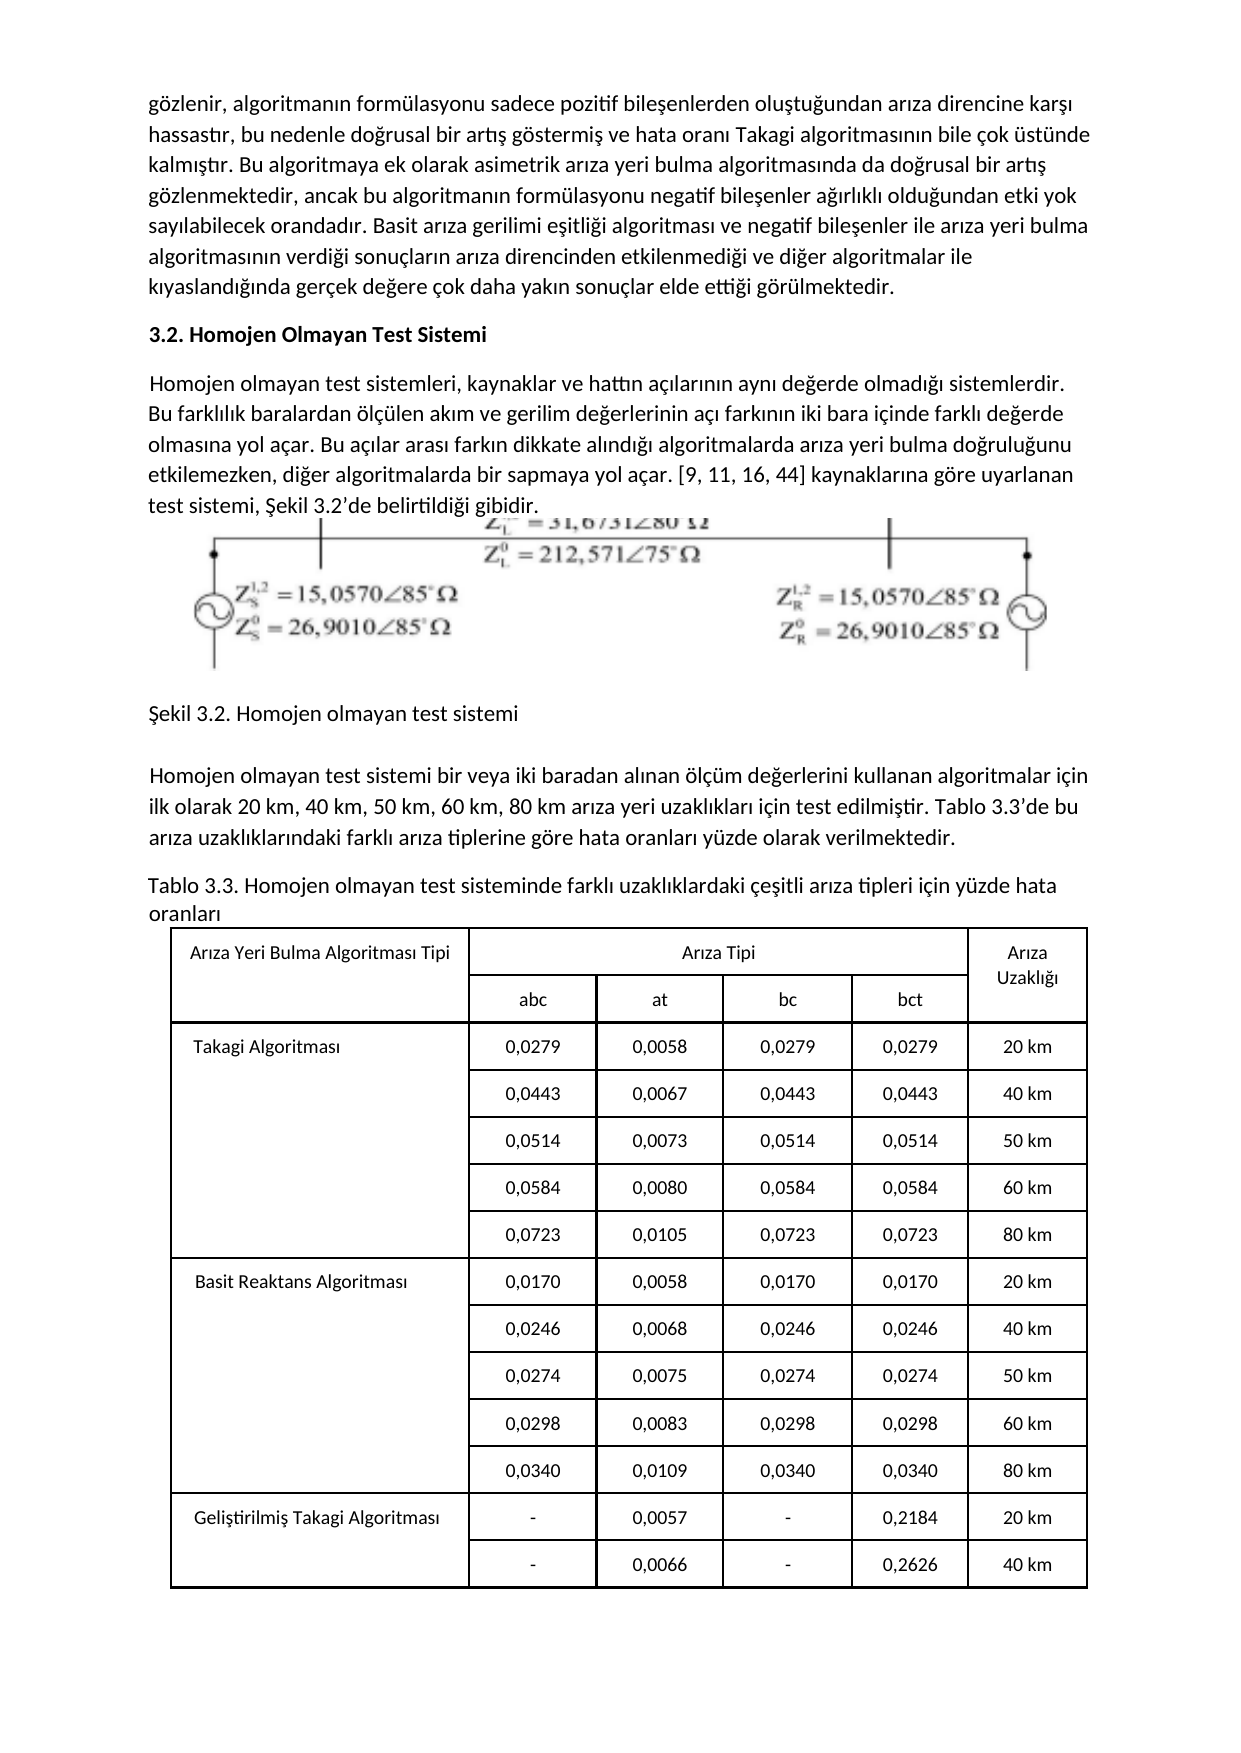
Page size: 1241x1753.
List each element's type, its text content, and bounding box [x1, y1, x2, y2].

table_cell 40 km [969, 1541, 1086, 1586]
table_cell 0,0723 [470, 1212, 595, 1257]
table_cell - [724, 1494, 851, 1539]
table_cell Geliştirilmiş Takagi Algoritması [172, 1494, 468, 1586]
table_header Arıza Uzaklığı [969, 929, 1086, 1021]
table_cell 40 km [969, 1306, 1086, 1351]
text 3.2. Homojen Olmayan Test Sistemi [148, 321, 1105, 349]
table_cell at [598, 976, 722, 1021]
table_cell 0,0083 [598, 1400, 722, 1445]
table_cell 0,0068 [598, 1306, 722, 1351]
table_cell 0,0075 [598, 1353, 722, 1398]
table_cell 20 km [969, 1494, 1086, 1539]
picture [193, 518, 1047, 671]
table_cell 0,0723 [853, 1212, 967, 1257]
table_cell Basit Reaktans Algoritması [172, 1259, 468, 1492]
table_cell 0,0584 [853, 1165, 967, 1210]
table_cell 0,0298 [853, 1400, 967, 1445]
table_cell 0,0080 [598, 1165, 722, 1210]
table_cell - [470, 1541, 595, 1586]
table_cell 0,0279 [724, 1024, 851, 1068]
table_cell - [470, 1494, 595, 1539]
table_cell 20 km [969, 1259, 1086, 1304]
table_cell 0,2184 [853, 1494, 967, 1539]
table_cell 0,0514 [470, 1118, 595, 1163]
table_cell 0,0067 [598, 1071, 722, 1116]
table_cell 0,0105 [598, 1212, 722, 1257]
table_header Arıza Yeri Bulma Algoritması Tipi [172, 929, 468, 1021]
table_cell 0,0443 [470, 1071, 595, 1116]
table_cell 0,0066 [598, 1541, 722, 1586]
table_cell 0,0279 [470, 1024, 595, 1068]
table_cell 50 km [969, 1118, 1086, 1163]
table_cell 20 km [969, 1024, 1086, 1068]
table_cell 0,0584 [470, 1165, 595, 1210]
table_cell 80 km [969, 1212, 1086, 1257]
table_cell 0,0274 [470, 1353, 595, 1398]
table_cell 50 km [969, 1353, 1086, 1398]
table_header Arıza Tipi [470, 929, 967, 974]
table_cell 0,0514 [853, 1118, 967, 1163]
text gözlenir, algoritmanın formülasyonu sadece pozitif bileşenlerden oluştuğundan arıza direncine karşı hassastır, bu nedenle doğrusal bir artış göstermiş ve hata oranı Takagi algoritmasının bile çok üstünde kalmıştır. Bu algoritmaya ek olarak asimetrik arıza yeri bulma algoritmasında da doğrusal bir artış gözlenmektedir, ancak bu algoritmanın formülasyonu negatif bileşenler ağırlıklı olduğundan etki yok sayılabilecek orandadır. Basit arıza gerilimi eşitliği algoritması ve negatif bileşenler ile arıza yeri bulma algoritmasının verdiği sonuçların arıza direncinden etkilenmediği ve diğer algoritmalar ile kıyaslandığında gerçek değere çok daha yakın sonuçlar elde ettiği görülmektedir. [148, 89, 1096, 300]
table_cell bc [724, 976, 851, 1021]
table_cell 0,0584 [724, 1165, 851, 1210]
table_cell 0,0340 [470, 1447, 595, 1492]
table_cell 60 km [969, 1165, 1086, 1210]
table_cell 0,0058 [598, 1024, 722, 1068]
table_cell 0,0279 [853, 1024, 967, 1068]
text Tablo 3.3. Homojen olmayan test sisteminde farklı uzaklıklardaki çeşitli arıza tipleri için yüzde hata oranları [148, 871, 1065, 927]
table_cell 0,0298 [470, 1400, 595, 1445]
table_cell - [724, 1541, 851, 1586]
table_cell 0,0058 [598, 1259, 722, 1304]
table_cell 0,2626 [853, 1541, 967, 1586]
text Homojen olmayan test sistemleri, kaynaklar ve hattın açılarının aynı değerde olmadığı sistemlerdir. Bu farklılık baralardan ölçülen akım ve gerilim değerlerinin açı farkının iki bara içinde farklı değerde olmasına yol açar. Bu açılar arası farkın dikkate alındığı algoritmalarda arıza yeri bulma doğruluğunu etkilemezken, diğer algoritmalarda bir sapmaya yol açar. [9, 11, 16, 44] kaynaklarına göre uyarlanan test sistemi, Şekil 3.2’de belirtildiği gibidir. [148, 369, 1081, 519]
table_cell 40 km [969, 1071, 1086, 1116]
table_cell 60 km [969, 1400, 1086, 1445]
table_cell 0,0274 [853, 1353, 967, 1398]
table_cell 0,0274 [724, 1353, 851, 1398]
table_cell 0,0246 [724, 1306, 851, 1351]
table_cell bct [853, 976, 967, 1021]
table_cell 0,0443 [724, 1071, 851, 1116]
table_cell abc [470, 976, 595, 1021]
table_cell 80 km [969, 1447, 1086, 1492]
table_cell 0,0514 [724, 1118, 851, 1163]
table_cell 0,0443 [853, 1071, 967, 1116]
table_cell 0,0170 [853, 1259, 967, 1304]
table_cell 0,0246 [853, 1306, 967, 1351]
table_cell 0,0109 [598, 1447, 722, 1492]
table_cell 0,0340 [724, 1447, 851, 1492]
table_cell 0,0723 [724, 1212, 851, 1257]
text Homojen olmayan test sistemi bir veya iki baradan alınan ölçüm değerlerini kullanan algoritmalar için ilk olarak 20 km, 40 km, 50 km, 60 km, 80 km arıza yeri uzaklıkları için test edilmiştir. Tablo 3.3’de bu arıza uzaklıklarındaki farklı arıza tiplerine göre hata oranları yüzde olarak verilmektedir. [148, 762, 1094, 851]
table_cell 0,0246 [470, 1306, 595, 1351]
table_cell Takagi Algoritması [172, 1024, 468, 1257]
table_cell 0,0073 [598, 1118, 722, 1163]
table_cell 0,0170 [724, 1259, 851, 1304]
table_cell 0,0298 [724, 1400, 851, 1445]
table_cell 0,0057 [598, 1494, 722, 1539]
table_cell 0,0340 [853, 1447, 967, 1492]
table_cell 0,0170 [470, 1259, 595, 1304]
